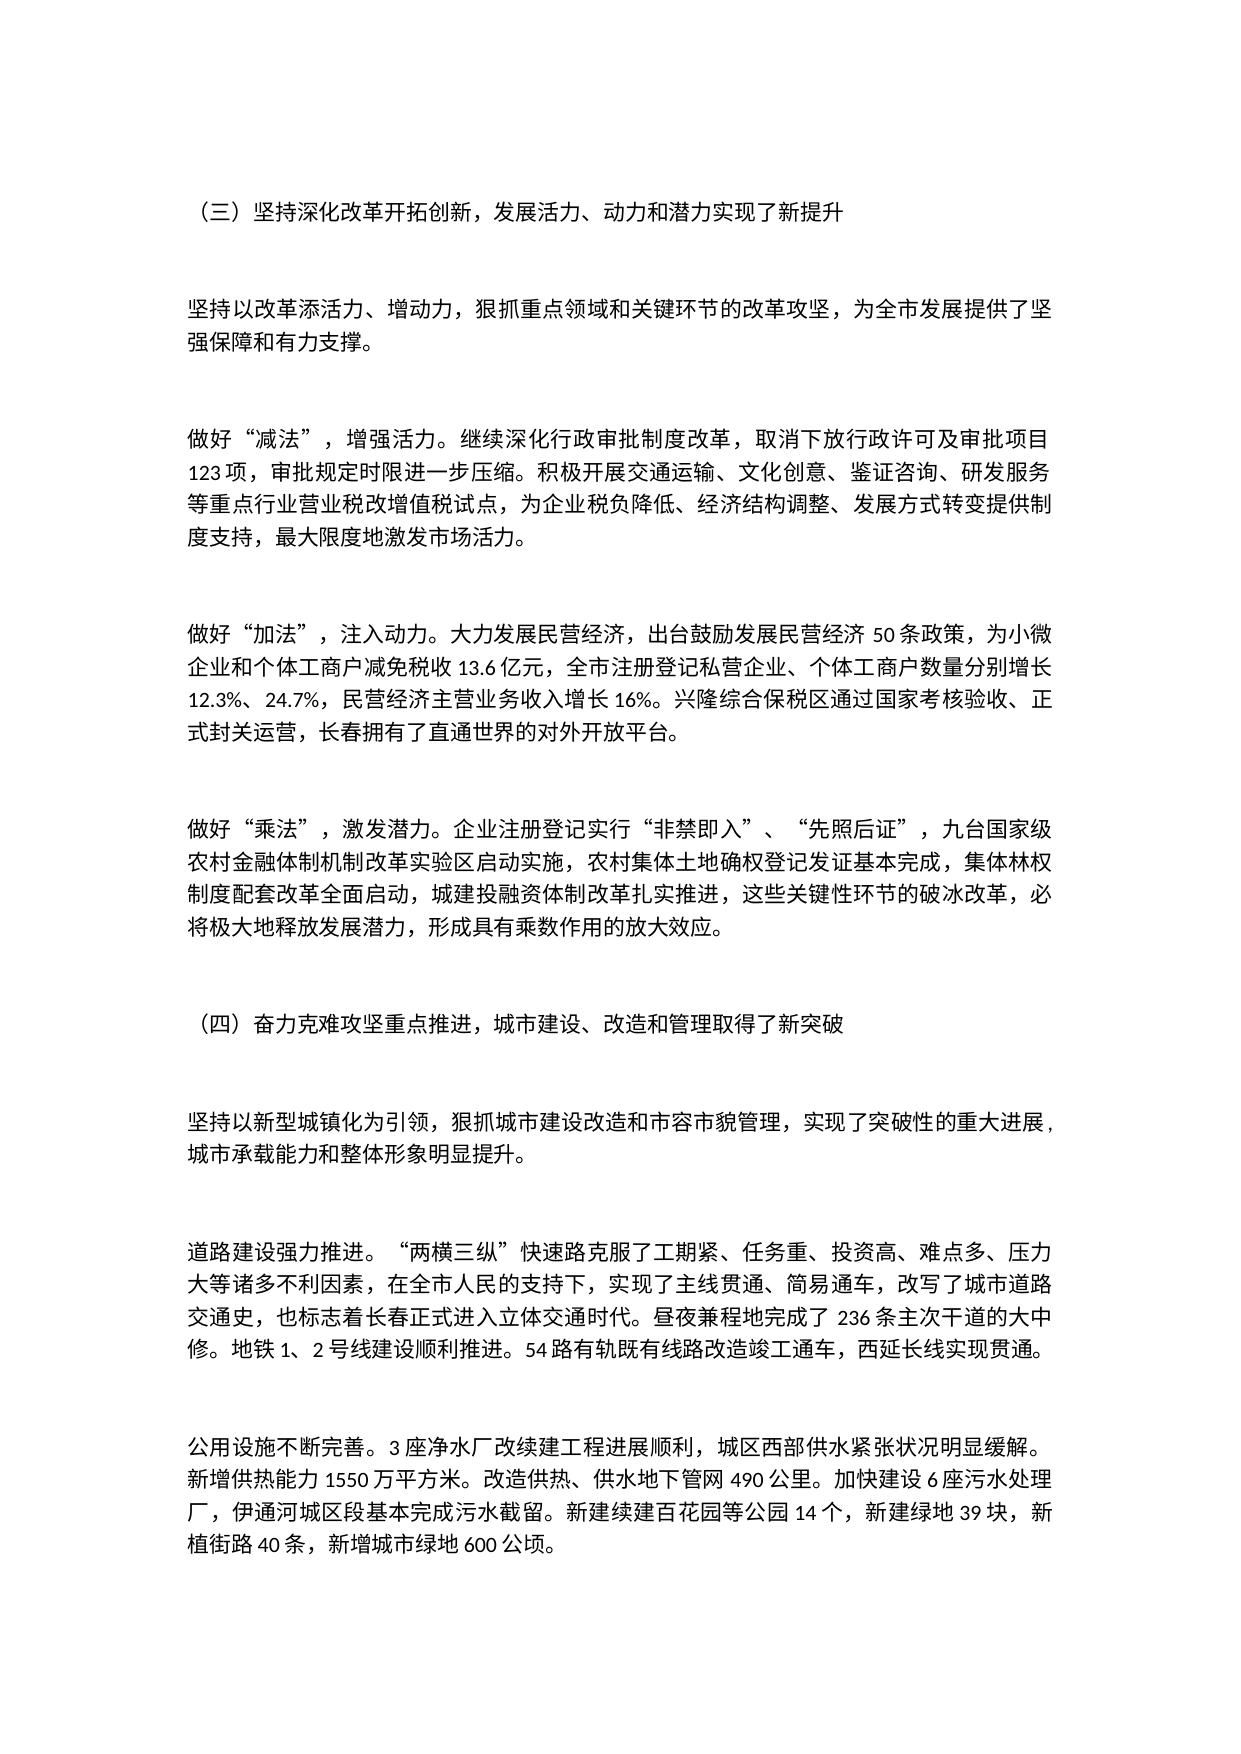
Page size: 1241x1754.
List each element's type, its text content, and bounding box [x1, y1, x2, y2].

text （四）奋力克难攻坚重点推进，城市建设、改造和管理取得了新突破 [187, 1007, 1053, 1039]
text （三）坚持深化改革开拓创新，发展活力、动力和潜力实现了新提升 [187, 194, 1053, 227]
text 公用设施不断完善。3座净水厂改续建工程进展顺利，城区西部供水紧张状况明显缓解。新增供热能力1550万平方米。改造供热、供水地下管网490公里。加快建设6座污水处理厂，伊通河城区段基本完成污水截留。新建续建百花园等公园14个，新建绿地39块，新植街路40条，新增城市绿地600公顷。 [187, 1429, 1053, 1559]
text 做好“减法”，增强活力。继续深化行政审批制度改革，取消下放行政许可及审批项目123项，审批规定时限进一步压缩。积极开展交通运输、文化创意、鉴证咨询、研发服务等重点行业营业税改增值税试点，为企业税负降低、经济结构调整、发展方式转变提供制度支持，最大限度地激发市场活力。 [187, 422, 1053, 552]
text 道路建设强力推进。“两横三纵”快速路克服了工期紧、任务重、投资高、难点多、压力大等诸多不利因素，在全市人民的支持下，实现了主线贯通、简易通车，改写了城市道路交通史，也标志着长春正式进入立体交通时代。昼夜兼程地完成了236条主次干道的大中修。地铁1、2号线建设顺利推进。54路有轨既有线路改造竣工通车，西延长线实现贯通。 [187, 1234, 1053, 1364]
text 坚持以改革添活力、增动力，狠抓重点领域和关键环节的改革攻坚，为全市发展提供了坚强保障和有力支撑。 [187, 292, 1053, 357]
text 做好“加法”，注入动力。大力发展民营经济，出台鼓励发展民营经济50条政策，为小微企业和个体工商户减免税收13.6亿元，全市注册登记私营企业、个体工商户数量分别增长12.3%、24.7%，民营经济主营业务收入增长16%。兴隆综合保税区通过国家考核验收、正式封关运营，长春拥有了直通世界的对外开放平台。 [187, 617, 1053, 747]
text 做好“乘法”，激发潜力。企业注册登记实行“非禁即入”、“先照后证”，九台国家级农村金融体制机制改革实验区启动实施，农村集体土地确权登记发证基本完成，集体林权制度配套改革全面启动，城建投融资体制改革扎实推进，这些关键性环节的破冰改革，必将极大地释放发展潜力，形成具有乘数作用的放大效应。 [187, 812, 1053, 942]
text 坚持以新型城镇化为引领，狠抓城市建设改造和市容市貌管理，实现了突破性的重大进展,城市承载能力和整体形象明显提升。 [187, 1104, 1053, 1169]
